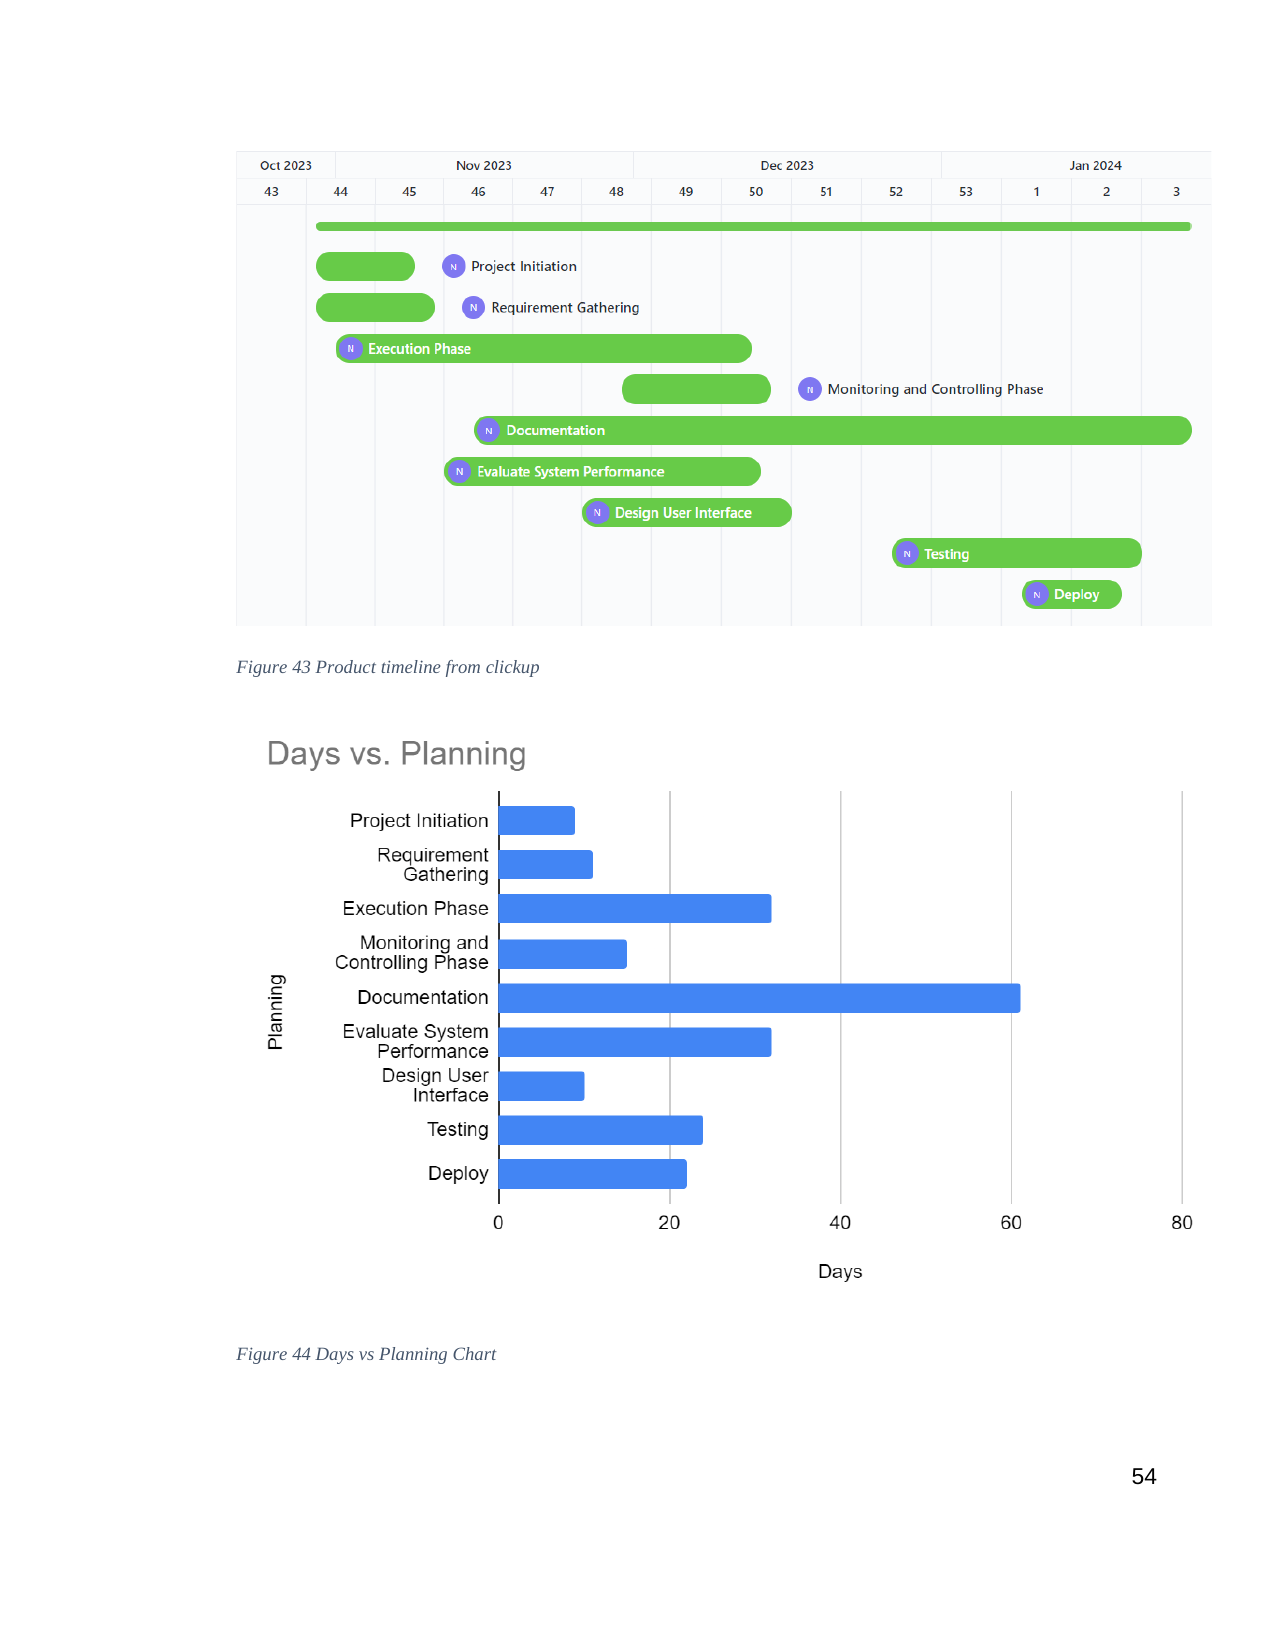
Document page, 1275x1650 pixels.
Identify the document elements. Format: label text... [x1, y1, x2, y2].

picture [236, 709, 1212, 1312]
picture [236, 150, 1212, 626]
text Figure 44 Days vs Planning Chart [236, 1342, 1157, 1364]
text Figure 43 Product timeline from clickup [236, 656, 1157, 677]
